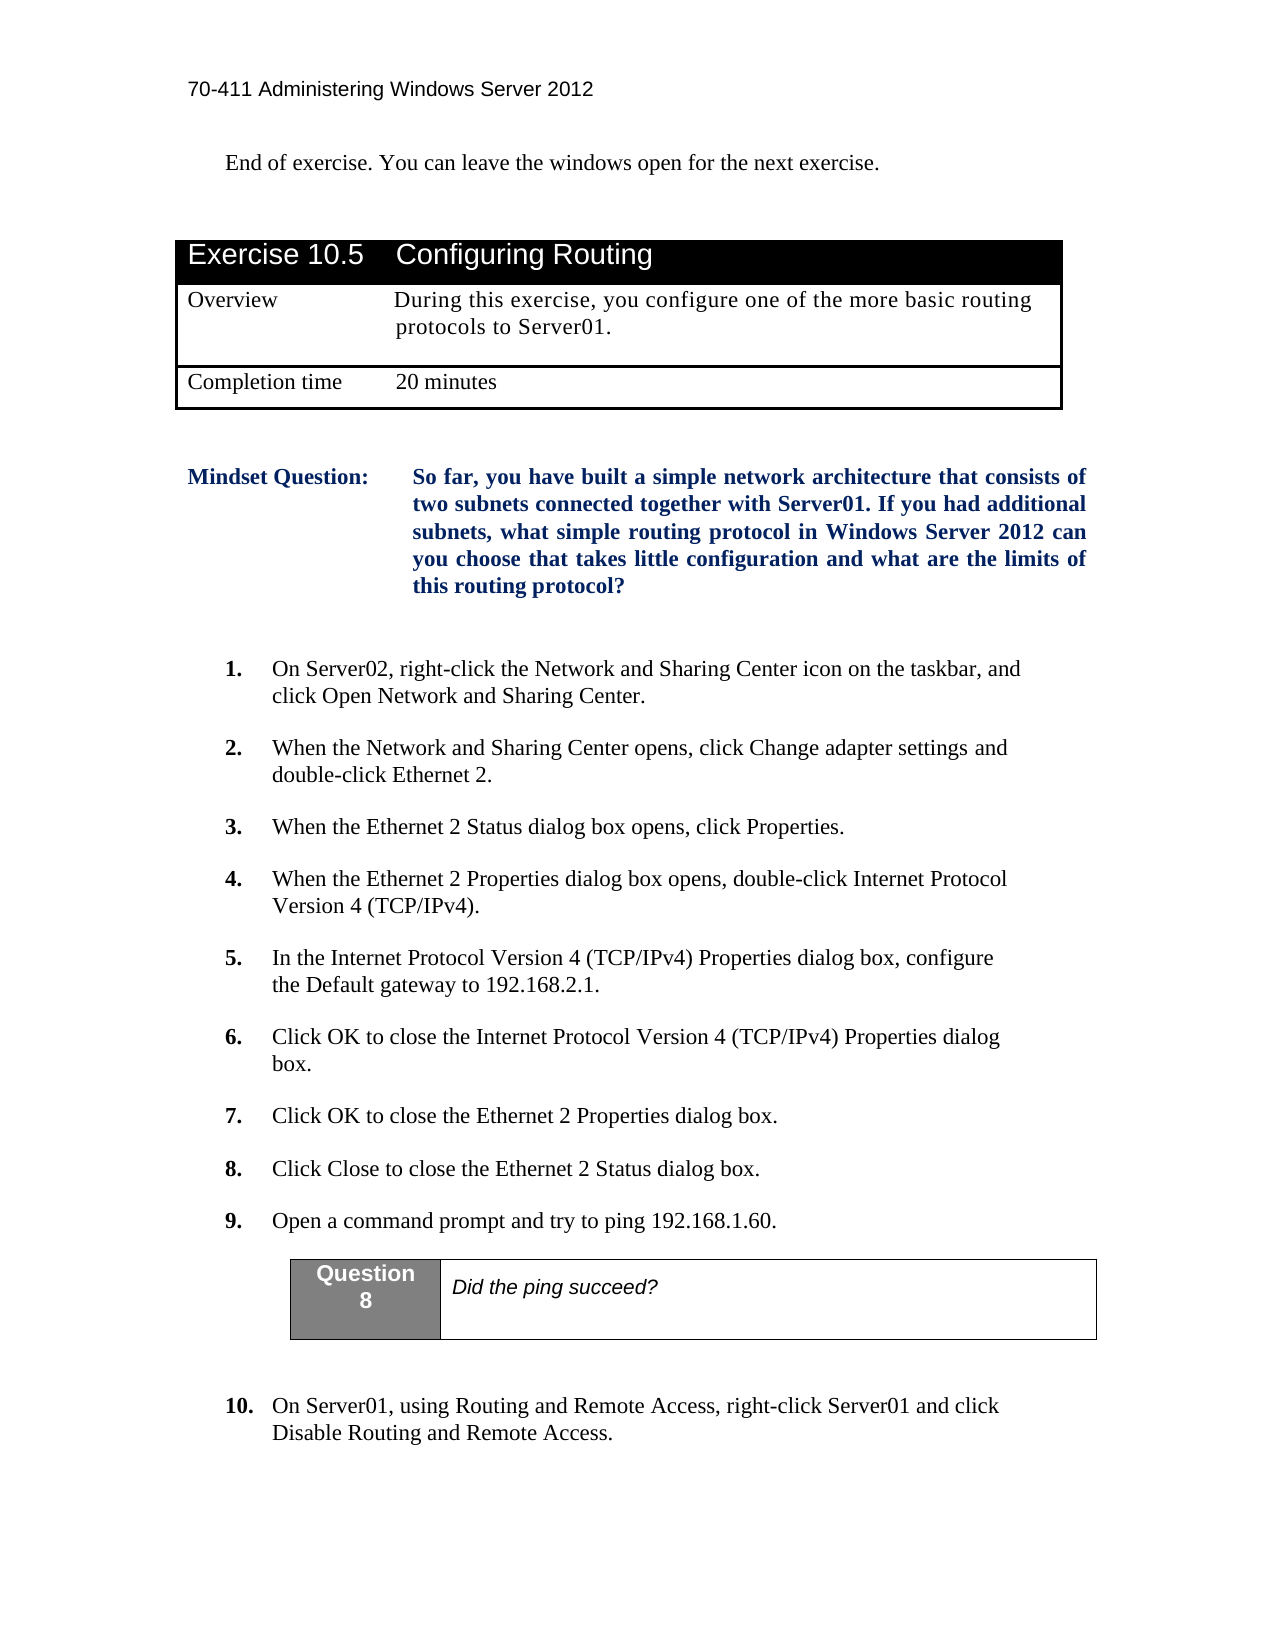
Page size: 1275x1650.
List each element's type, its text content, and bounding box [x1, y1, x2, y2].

text 9. Open a command prompt and try to ping 192.168.1.60. [225, 1206, 1022, 1233]
text 10. On Server01, using Routing and Remote Access, right-click Server01 and click Disable Routing and Remote Access. [225, 1392, 1022, 1446]
text 7. Click OK to close the Ethernet 2 Properties dialog box. [225, 1102, 1022, 1129]
text End of exercise. You can leave the windows open for the next exercise. [225, 150, 1087, 175]
text 3. When the Ethernet 2 Status dialog box opens, click Properties. [225, 813, 1022, 840]
table_cell 20 minutes [384, 368, 1060, 407]
text 8. Click Close to close the Ethernet 2 Status dialog box. [225, 1154, 1022, 1181]
table_cell Overview [178, 285, 384, 364]
text 4. When the Ethernet 2 Properties dialog box opens, double-click Internet Protocol Version 4 (TCP/IPv4). [225, 865, 1022, 919]
table_header Question 8 [291, 1260, 440, 1339]
text 6. Click OK to close the Internet Protocol Version 4 (TCP/IPv4) Properties dialog box. [225, 1023, 1022, 1077]
text Mindset Question: So far, you have built a simple network architecture that consists of two subnets connected together with Server01. If you had additional subnets, what simple routing protocol in Windows Server 2012 can you choose that takes little configuration and what are the limits of this routing protocol? [187, 462, 1087, 599]
table_header Exercise 10.5 [178, 243, 384, 282]
table_header Did the ping succeed? [441, 1260, 1096, 1339]
text 2. When the Network and Sharing Center opens, click Change adapter settings and double-click Ethernet 2. [225, 733, 1022, 788]
text 5. In the Internet Protocol Version 4 (TCP/IPv4) Properties dialog box, configure the Default gateway to 192.168.2.1. [225, 944, 1022, 998]
table_cell Completion time [178, 368, 384, 407]
table_header Configuring Routing [384, 243, 1060, 282]
text 1. On Server02, right-click the Network and Sharing Center icon on the taskbar, and click Open Network and Sharing Center. [225, 654, 1022, 708]
table_cell During this exercise, you configure one of the more basic routing protocols to Server01. [384, 285, 1060, 364]
